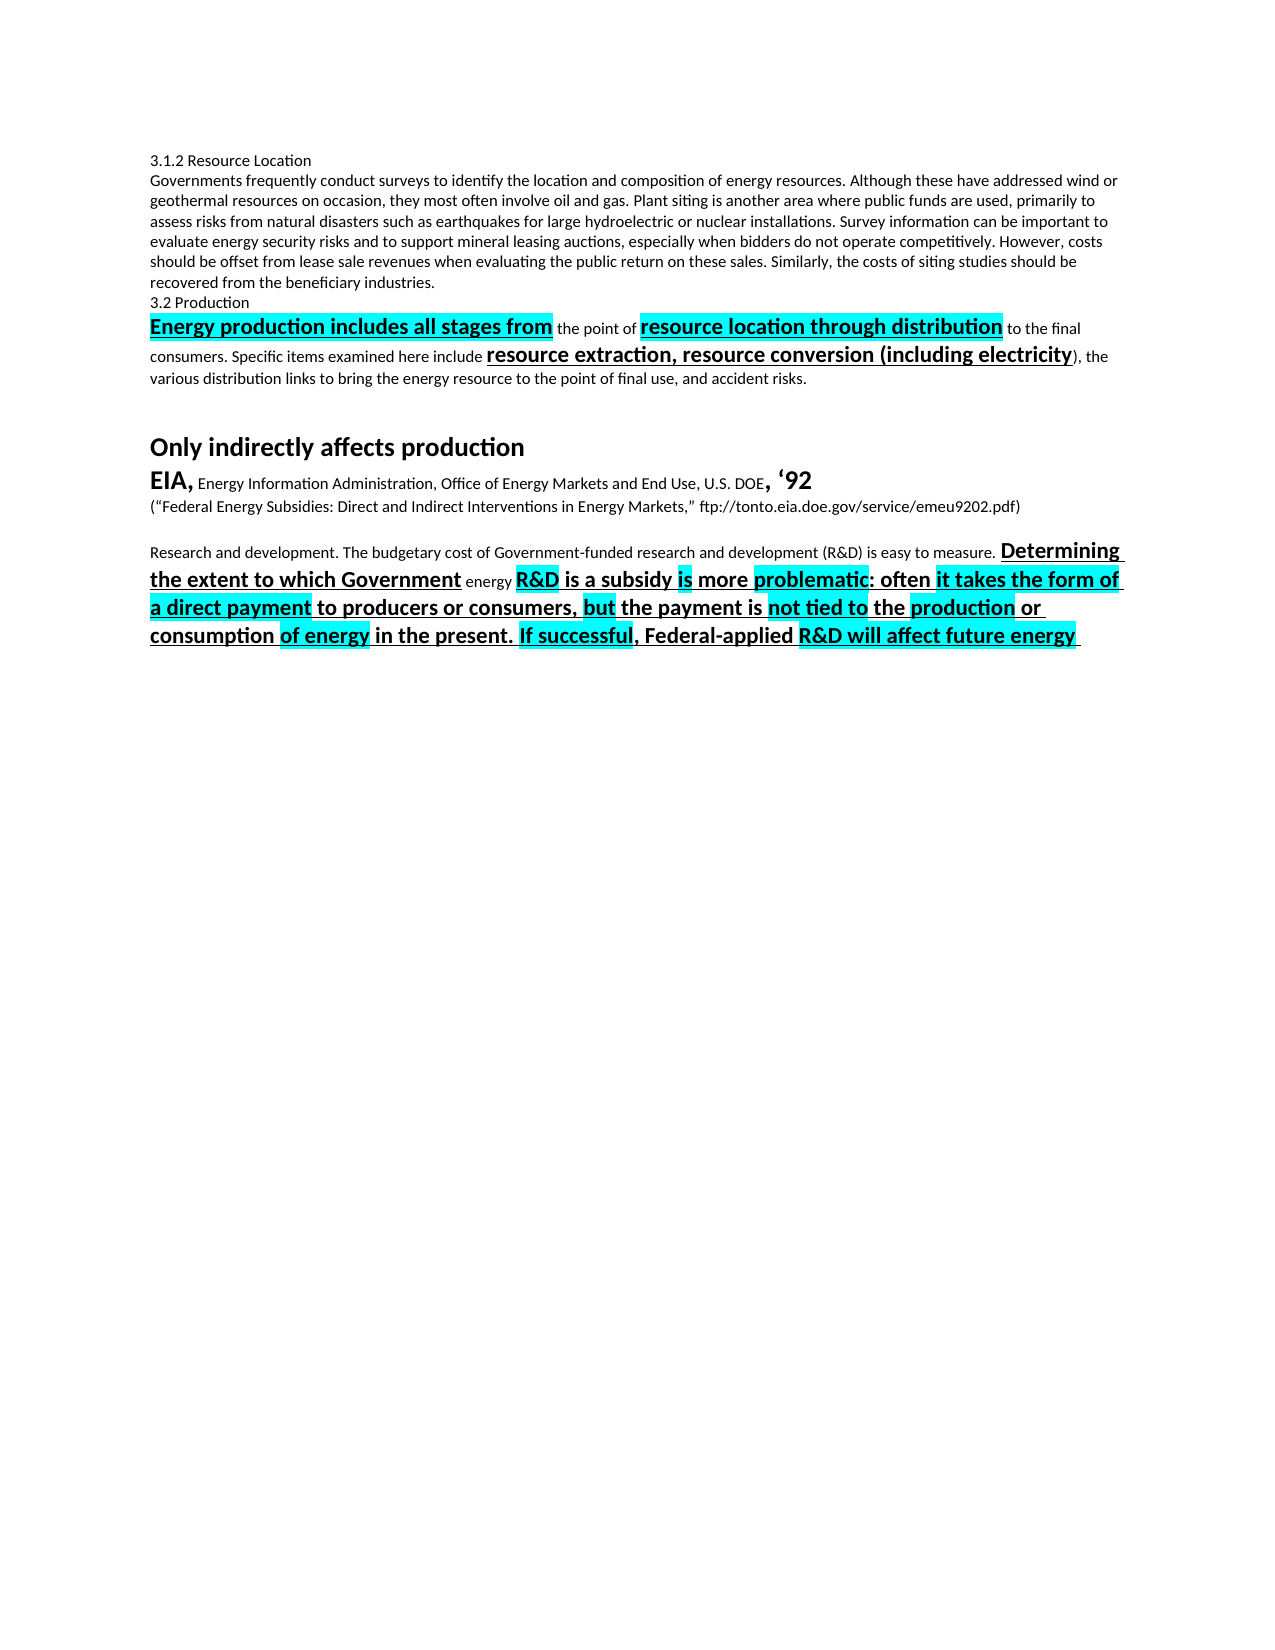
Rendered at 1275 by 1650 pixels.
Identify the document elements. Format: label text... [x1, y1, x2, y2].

text Energy production includes all stages from the point of resource location through distribution to the final consumers. Specific items examined here include resource extraction, resource conversion (including electricity), the various distribution links to bring the energy resource to the point of final use, and accident risks. [150, 312, 1125, 389]
text 3.2 Production [150, 292, 1125, 312]
text Research and development. The budgetary cost of Government-funded research and development (R&D) is easy to measure. Determining the extent to which Government energy R&D is a subsidy is more problematic: often it takes the form of a direct payment to producers or consumers, but the payment is not tied to the production or consumption of energy in the present. If successful, Federal-applied R&D will affect future energy [150, 537, 1125, 649]
text 3.1.2 Resource Location [150, 150, 1125, 170]
text (“Federal Energy Subsidies: Direct and Indirect Interventions in Energy Markets,” ftp://tonto.eia.doe.gov/service/emeu9202.pdf) [150, 496, 1125, 516]
text EIA, Energy Information Administration, Office of Energy Markets and End Use, U.S. DOE, ‘92 [150, 463, 1125, 496]
subtitle Only indirectly affects production [150, 430, 1125, 463]
text Governments frequently conduct surveys to identify the location and composition of energy resources. Although these have addressed wind or geothermal resources on occasion, they most often involve oil and gas. Plant siting is another area where public funds are used, primarily to assess risks from natural disasters such as earthquakes for large hydroelectric or nuclear installations. Survey information can be important to evaluate energy security risks and to support mineral leasing auctions, especially when bidders do not operate competitively. However, costs should be offset from lease sale revenues when evaluating the public return on these sales. Similarly, the costs of siting studies should be recovered from the beneficiary industries. [150, 170, 1125, 292]
